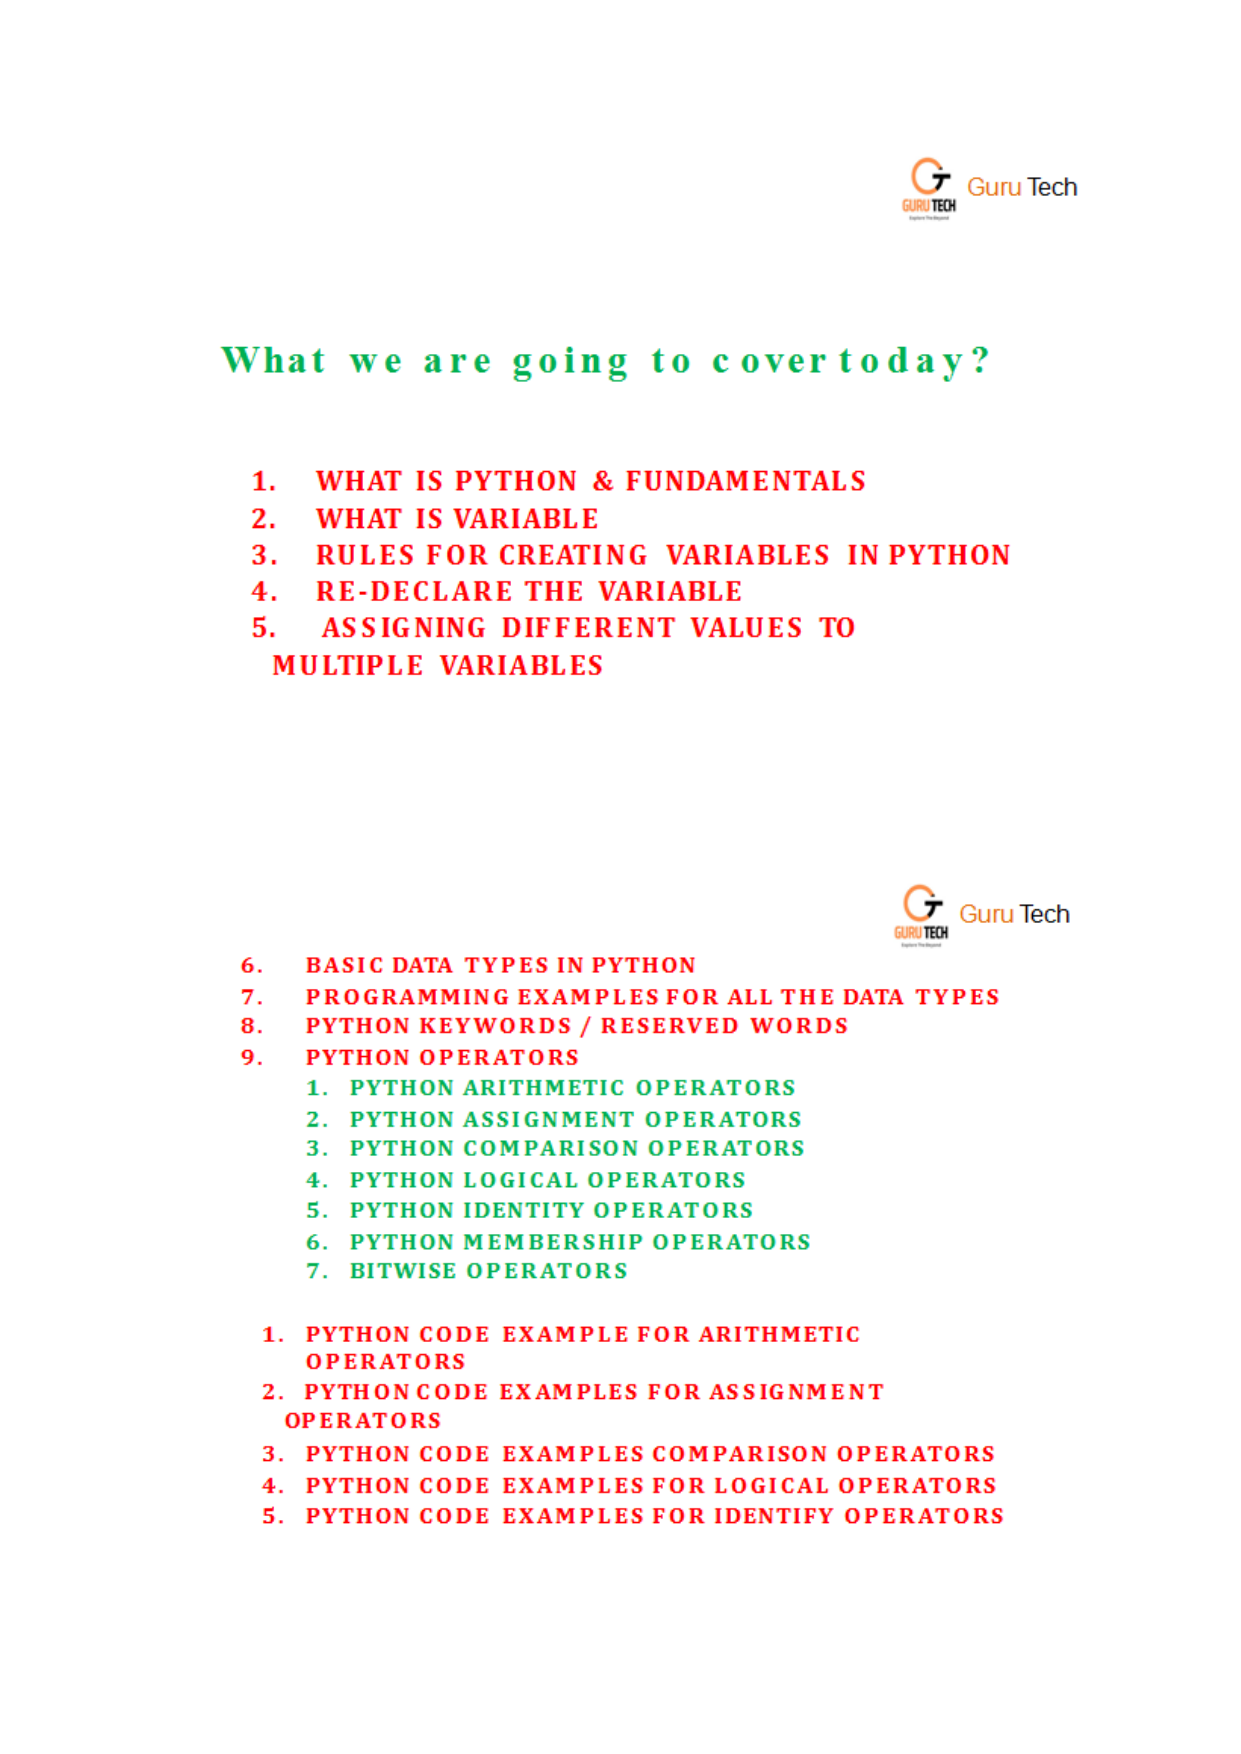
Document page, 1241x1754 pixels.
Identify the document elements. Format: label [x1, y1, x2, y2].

picture [150, 150, 1091, 852]
picture [150, 877, 1091, 1575]
